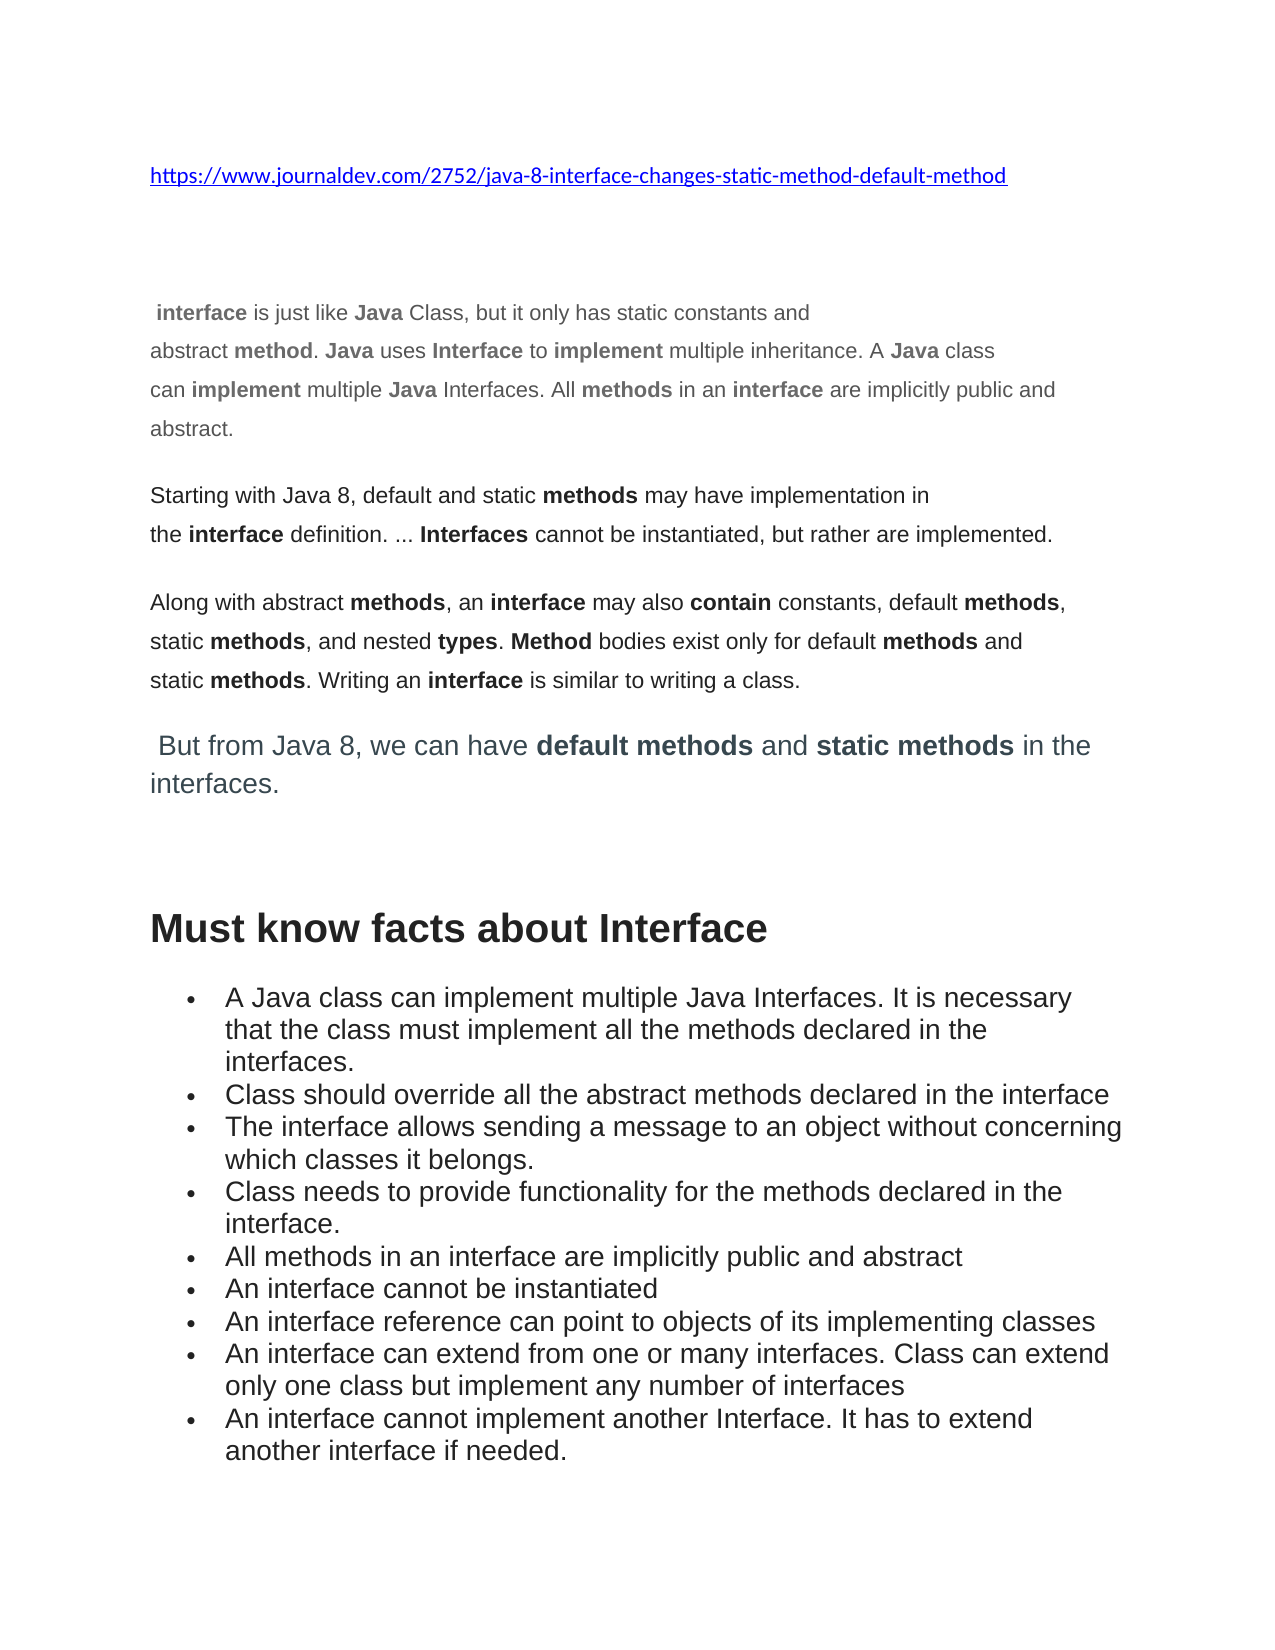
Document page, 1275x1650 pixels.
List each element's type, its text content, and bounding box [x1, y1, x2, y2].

list An interface cannot be instantiated [187, 1272, 1125, 1304]
list The interface allows sending a message to an object without concerning which classes it belongs. [187, 1110, 1125, 1175]
list All methods in an interface are implicitly public and abstract [187, 1240, 1125, 1272]
list An interface can extend from one or many interfaces. Class can extend only one class but implement any number of interfaces [187, 1337, 1125, 1402]
list An interface reference can point to objects of its implementing classes [187, 1304, 1125, 1337]
list A Java class can implement multiple Java Interfaces. It is necessary that the class must implement all the methods declared in the interfaces. [187, 981, 1125, 1078]
list Class needs to provide functionality for the methods declared in the interface. [187, 1175, 1125, 1240]
text Along with abstract methods, an interface may also contain constants, default methods, static methods, and nested types. Method bodies exist only for default methods and static methods. Writing an interface is similar to writing a class. [150, 577, 1125, 693]
list An interface cannot implement another Interface. It has to extend another interface if needed. [187, 1402, 1125, 1467]
text Starting with Java 8, default and static methods may have implementation in the interface definition. ... Interfaces cannot be instantiated, but rather are implemented. [150, 470, 1125, 547]
list Class should override all the abstract methods declared in the interface [187, 1078, 1125, 1110]
text https://www.journaldev.com/2752/java-8-interface-changes-static-method-default-method [150, 150, 1125, 189]
text But from Java 8, we can have default methods and static methods in the interfaces. [150, 722, 1125, 799]
text interface is just like Java Class, but it only has static constants and abstract method. Java uses Interface to implement multiple inheritance. A Java class can implement multiple Java Interfaces. All methods in an interface are implicitly public and abstract. [150, 286, 1125, 441]
text Must know facts about Interface [150, 905, 1125, 951]
